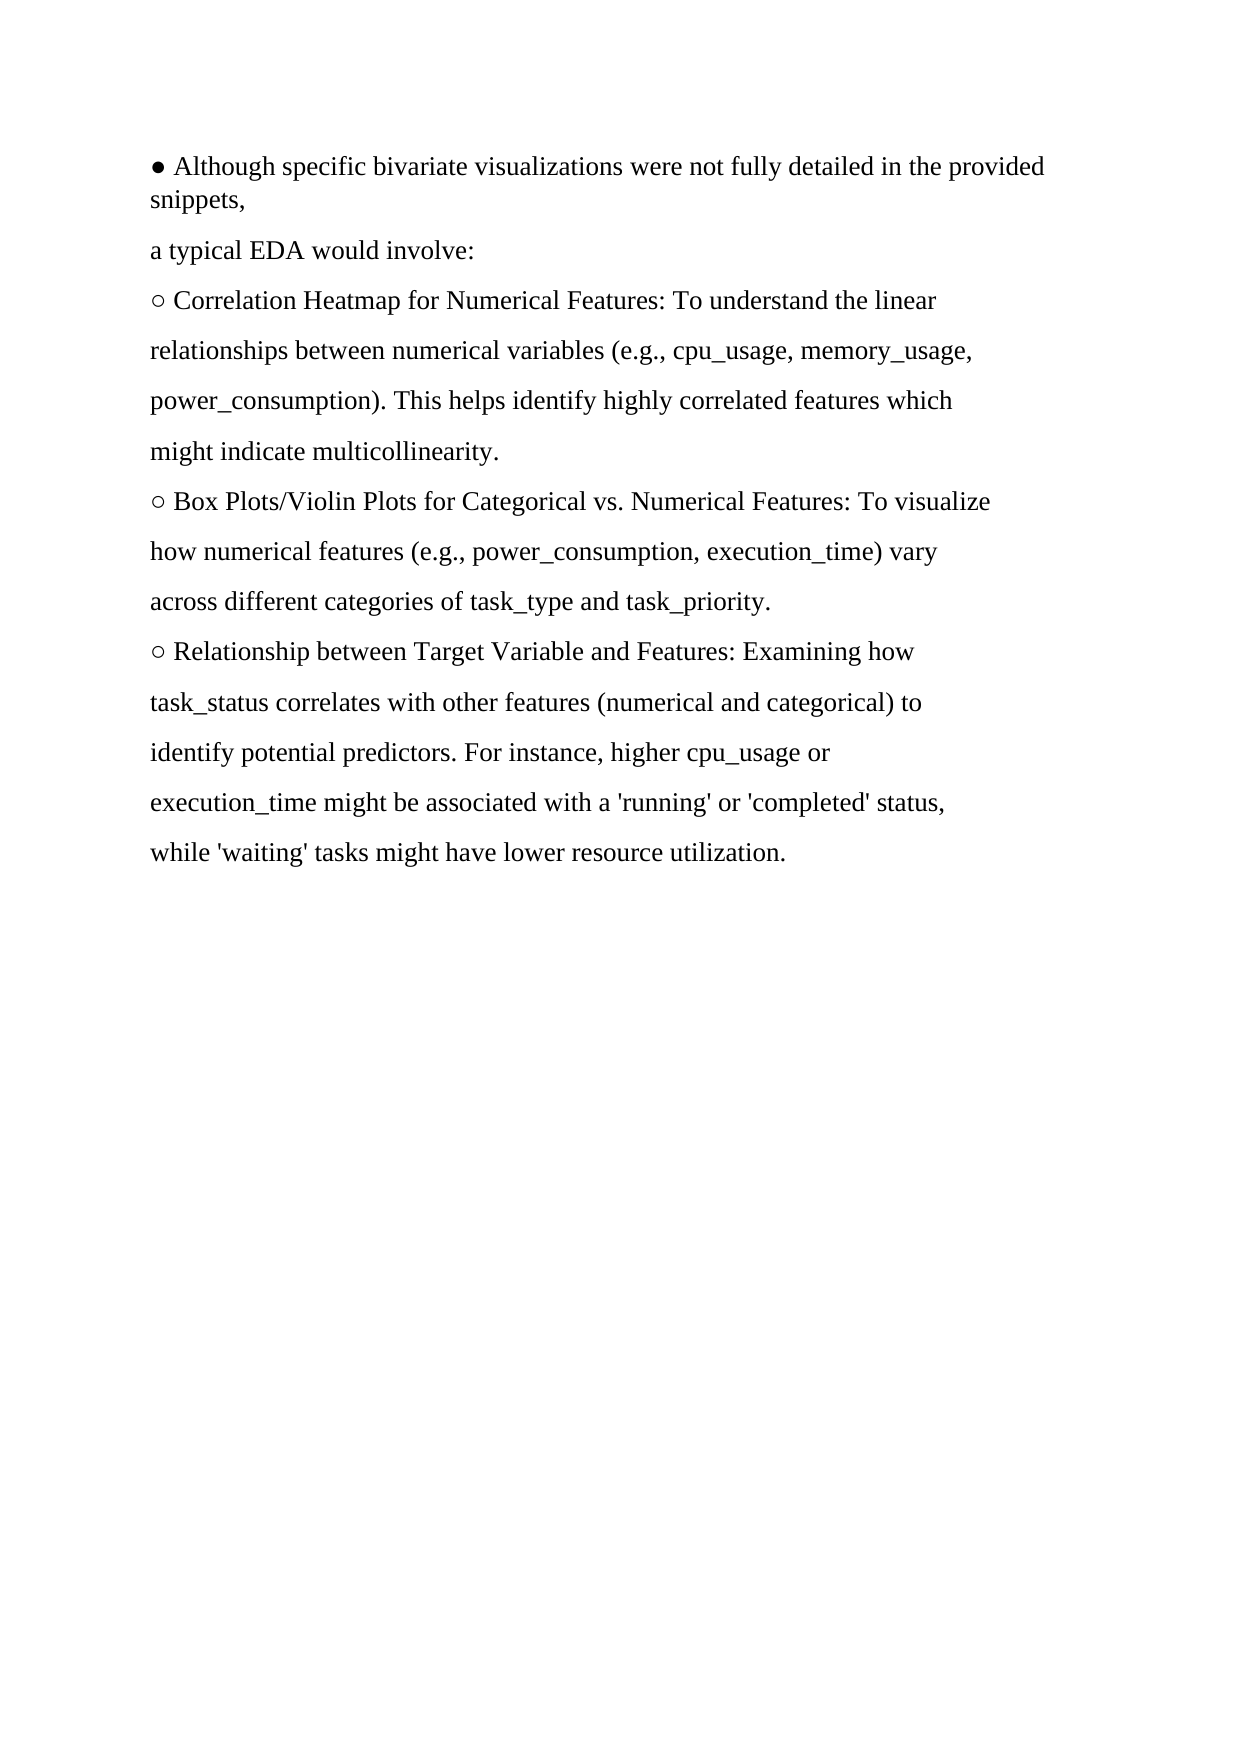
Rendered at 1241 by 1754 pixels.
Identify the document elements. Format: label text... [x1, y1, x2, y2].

text ● Although specific bivariate visualizations were not fully detailed in the provided snippets, [150, 150, 1090, 215]
text ○ Correlation Heatmap for Numerical Features: To understand the linear [150, 284, 1090, 315]
text power_consumption). This helps identify highly correlated features which [150, 384, 1090, 416]
text across different categories of task_type and task_priority. [150, 585, 1090, 616]
text execution_time might be associated with a 'running' or 'completed' status, [150, 786, 1090, 817]
text ○ Relationship between Target Variable and Features: Examining how [150, 635, 1090, 667]
text a typical EDA would involve: [150, 234, 1090, 265]
text might indicate multicollinearity. [150, 434, 1090, 466]
text ○ Box Plots/Violin Plots for Categorical vs. Numerical Features: To visualize [150, 485, 1090, 516]
text how numerical features (e.g., power_consumption, execution_time) vary [150, 535, 1090, 566]
text while 'waiting' tasks might have lower resource utilization. [150, 836, 1090, 867]
text task_status correlates with other features (numerical and categorical) to [150, 686, 1090, 717]
text identify potential predictors. For instance, higher cpu_usage or [150, 736, 1090, 767]
text relationships between numerical variables (e.g., cpu_usage, memory_usage, [150, 334, 1090, 365]
